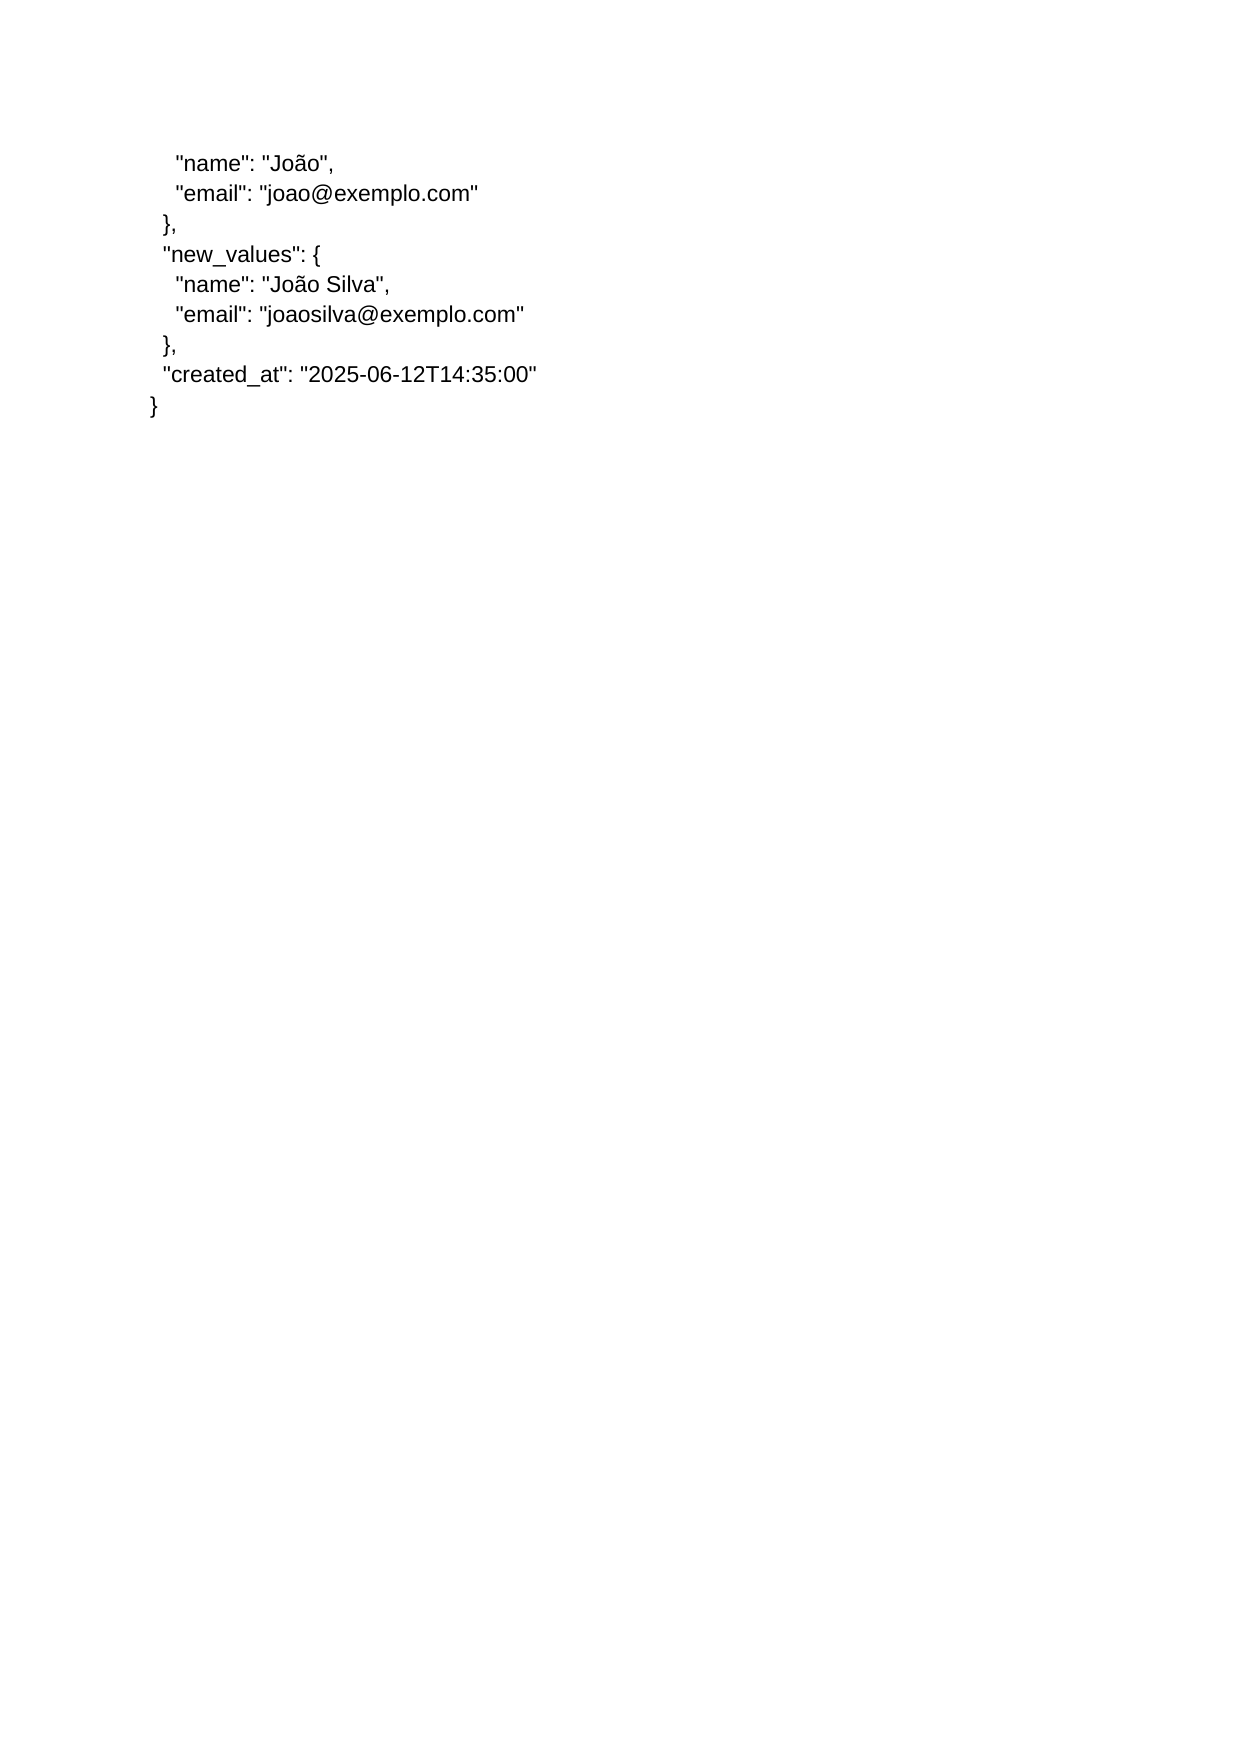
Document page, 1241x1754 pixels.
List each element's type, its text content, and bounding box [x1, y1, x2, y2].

text "email": "joao@exemplo.com" [150, 180, 1090, 207]
text } [150, 392, 1090, 418]
text }, [150, 331, 1090, 358]
text "new_values": { [150, 241, 1090, 267]
text }, [150, 210, 1090, 237]
text "name": "João", [150, 150, 1090, 176]
text "name": "João Silva", [150, 271, 1090, 297]
text "email": "joaosilva@exemplo.com" [150, 301, 1090, 327]
text "created_at": "2025-06-12T14:35:00" [150, 361, 1090, 388]
